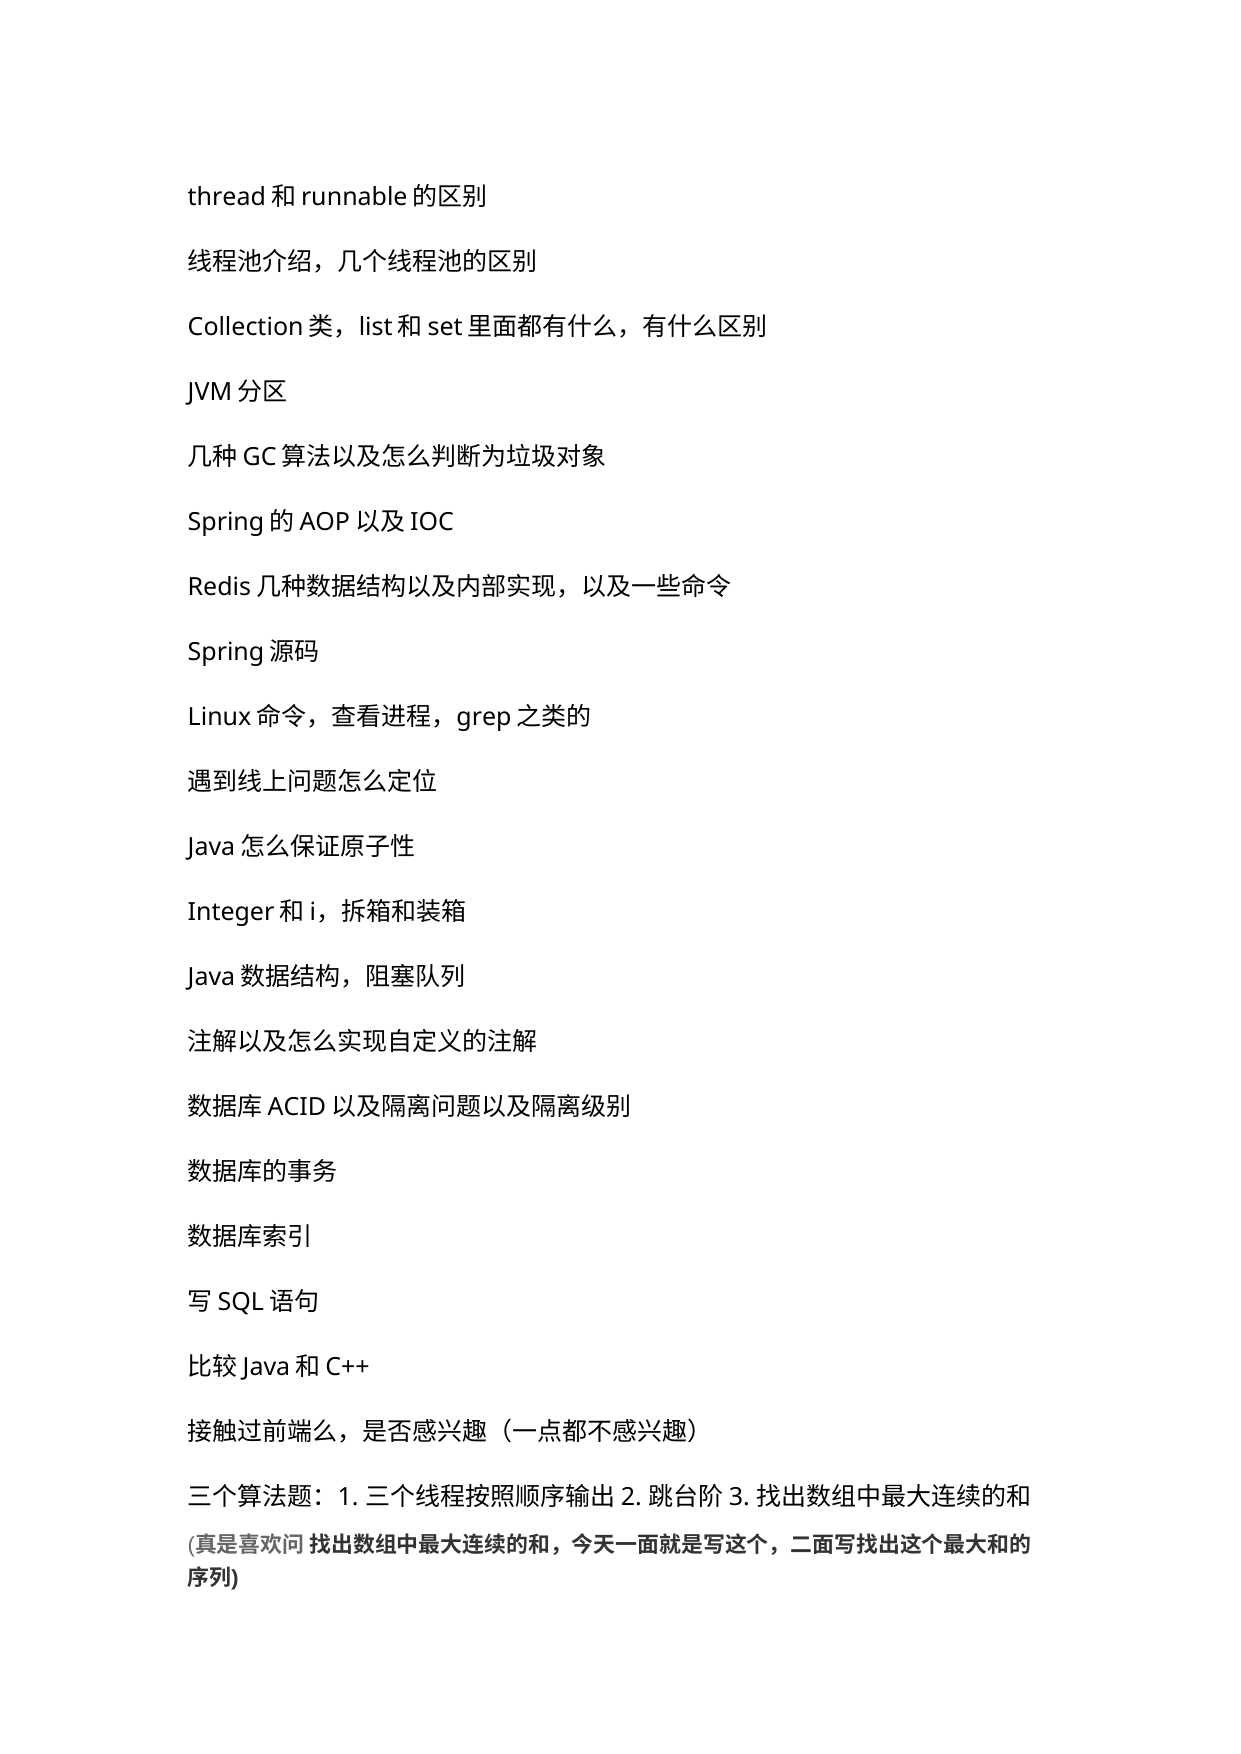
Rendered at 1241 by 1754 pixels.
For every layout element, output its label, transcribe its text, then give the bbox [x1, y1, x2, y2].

text 写SQL语句 [187, 1267, 1053, 1332]
text Java怎么保证原子性 [187, 812, 1053, 877]
text Redis几种数据结构以及内部实现，以及一些命令 [187, 552, 1053, 617]
text 注解以及怎么实现自定义的注解 [187, 1007, 1053, 1072]
text 数据库ACID以及隔离问题以及隔离级别 [187, 1072, 1053, 1137]
text Spring源码 [187, 617, 1053, 682]
text Collection类，list和set里面都有什么，有什么区别 [187, 292, 1053, 357]
text 接触过前端么，是否感兴趣（一点都不感兴趣） [187, 1397, 1053, 1462]
text (真是喜欢问 找出数组中最大连续的和，今天一面就是写这个，二面写找出这个最大和的序列) [187, 1527, 1053, 1592]
text 比较Java和C++ [187, 1332, 1053, 1397]
text 几种GC算法以及怎么判断为垃圾对象 [187, 422, 1053, 487]
text 数据库索引 [187, 1202, 1053, 1267]
text Integer和i，拆箱和装箱 [187, 877, 1053, 942]
text 线程池介绍，几个线程池的区别 [187, 227, 1053, 292]
text Spring的AOP以及IOC [187, 487, 1053, 552]
text 遇到线上问题怎么定位 [187, 747, 1053, 812]
text 数据库的事务 [187, 1137, 1053, 1202]
text JVM分区 [187, 357, 1053, 422]
text Java数据结构，阻塞队列 [187, 942, 1053, 1007]
text thread和runnable的区别 [187, 162, 1053, 227]
text 三个算法题：1. 三个线程按照顺序输出 2. 跳台阶 3. 找出数组中最大连续的和 [187, 1462, 1053, 1527]
text Linux命令，查看进程，grep之类的 [187, 682, 1053, 747]
